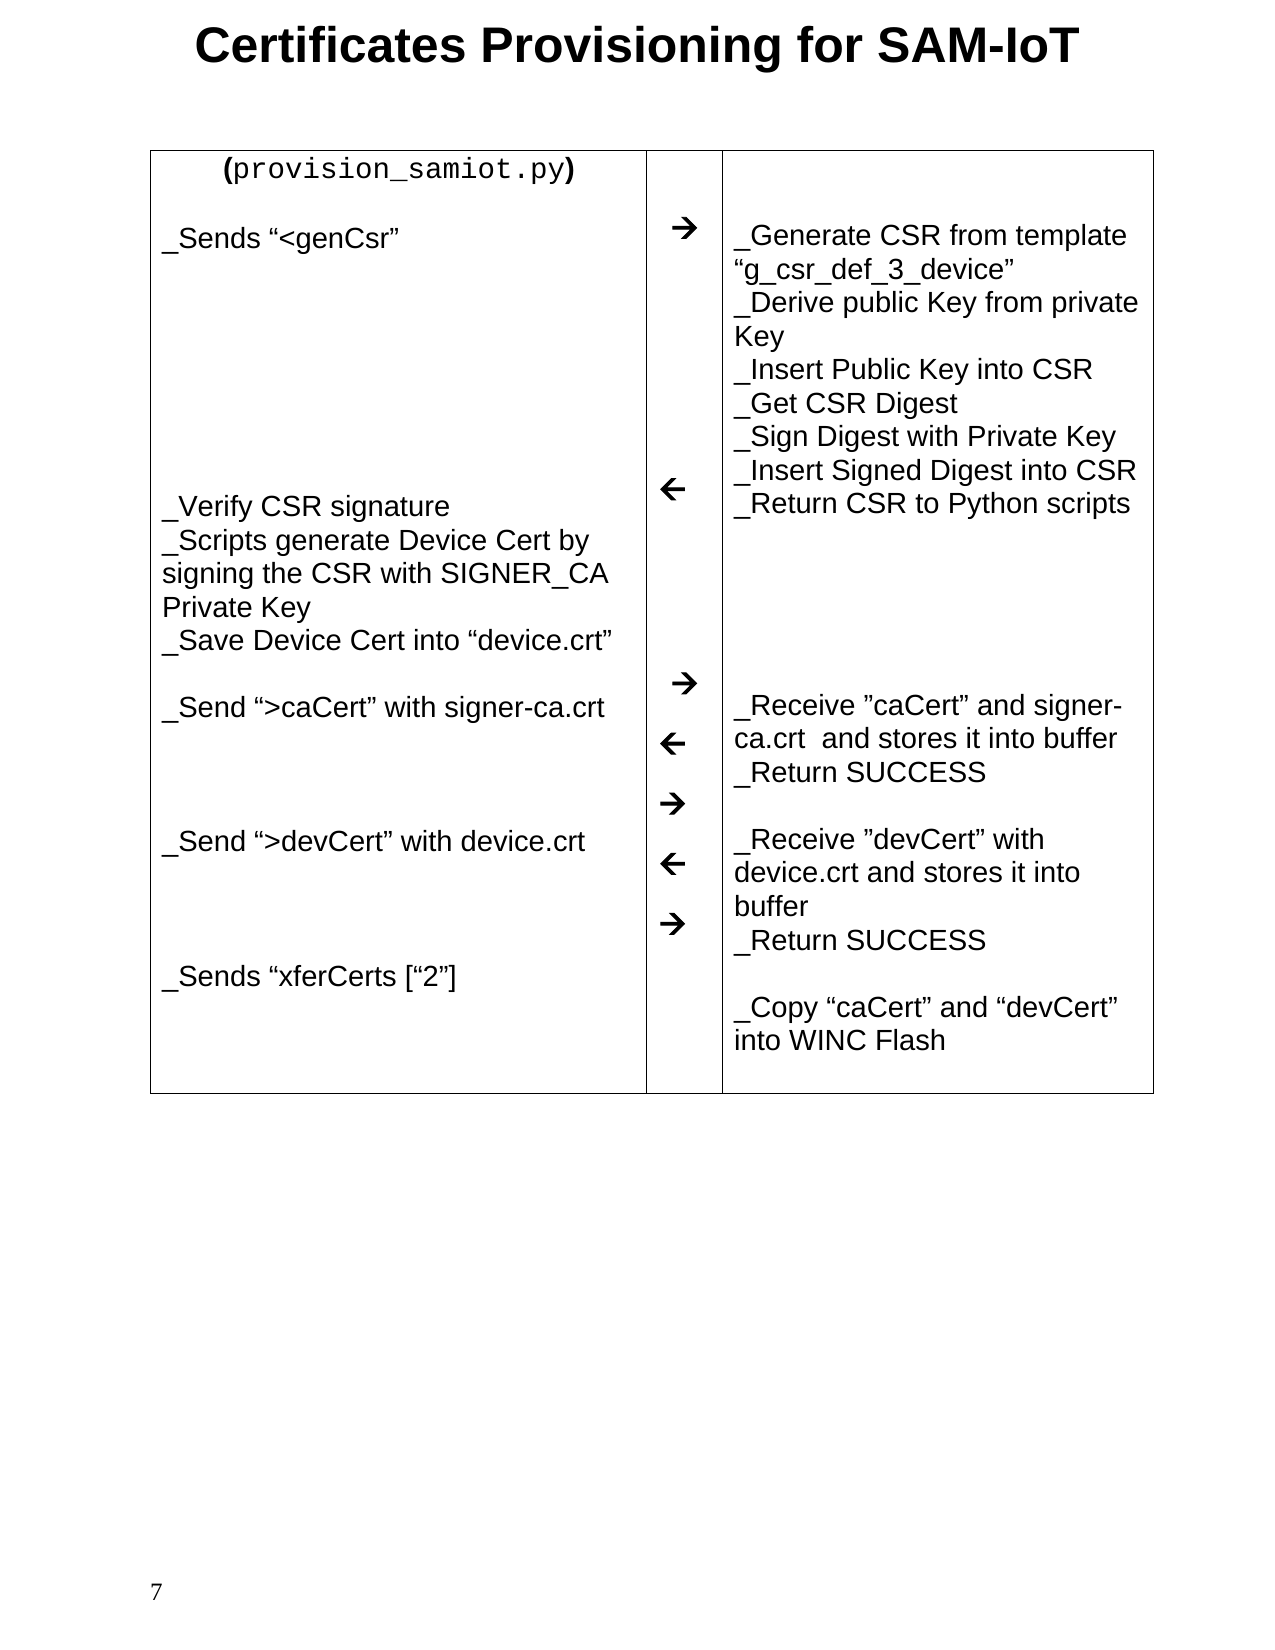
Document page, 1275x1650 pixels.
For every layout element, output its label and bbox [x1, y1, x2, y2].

table_header [151, 151, 646, 1093]
table_header [723, 151, 1153, 1093]
table_header [647, 151, 722, 1093]
